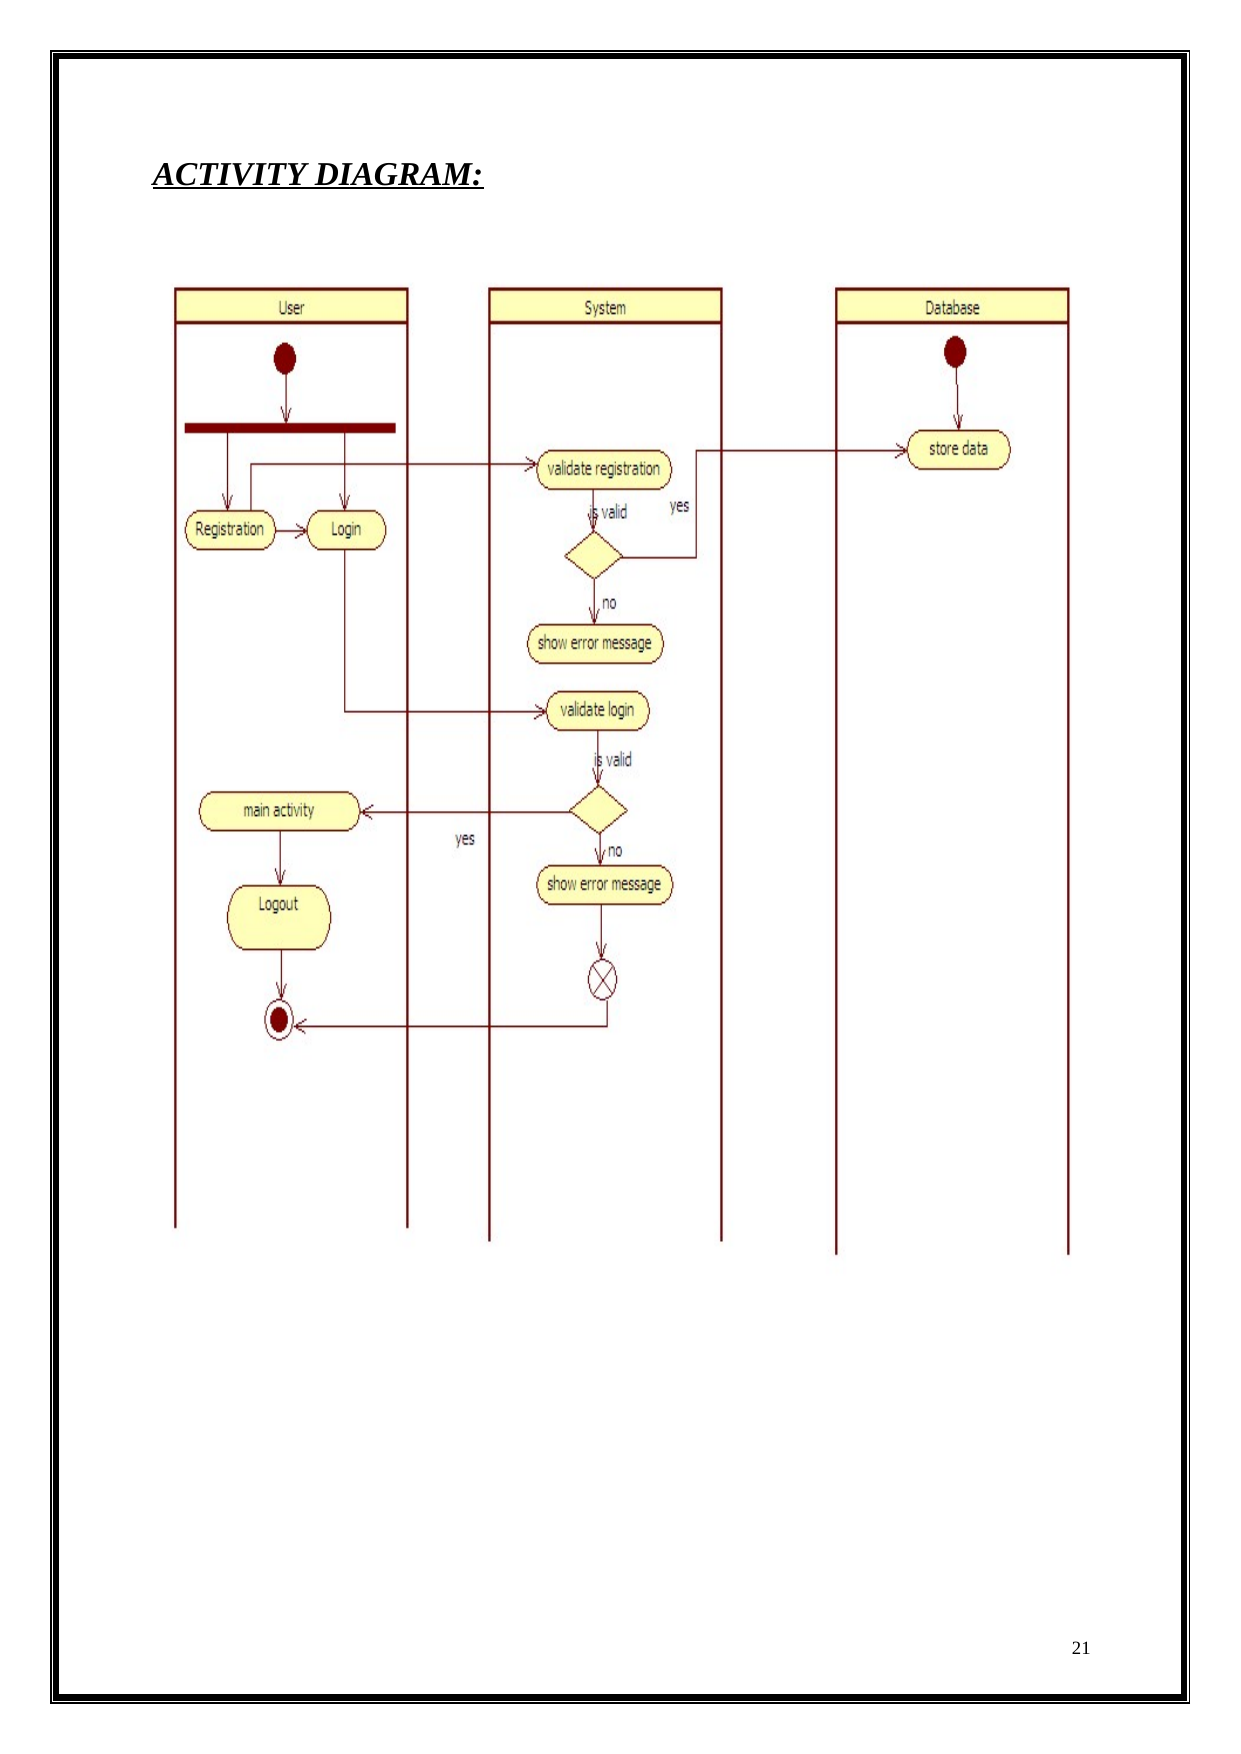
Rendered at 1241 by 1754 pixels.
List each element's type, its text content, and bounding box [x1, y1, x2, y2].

subtitle ACTIVITY DIAGRAM: [153, 154, 1090, 192]
picture [152, 256, 1093, 1287]
